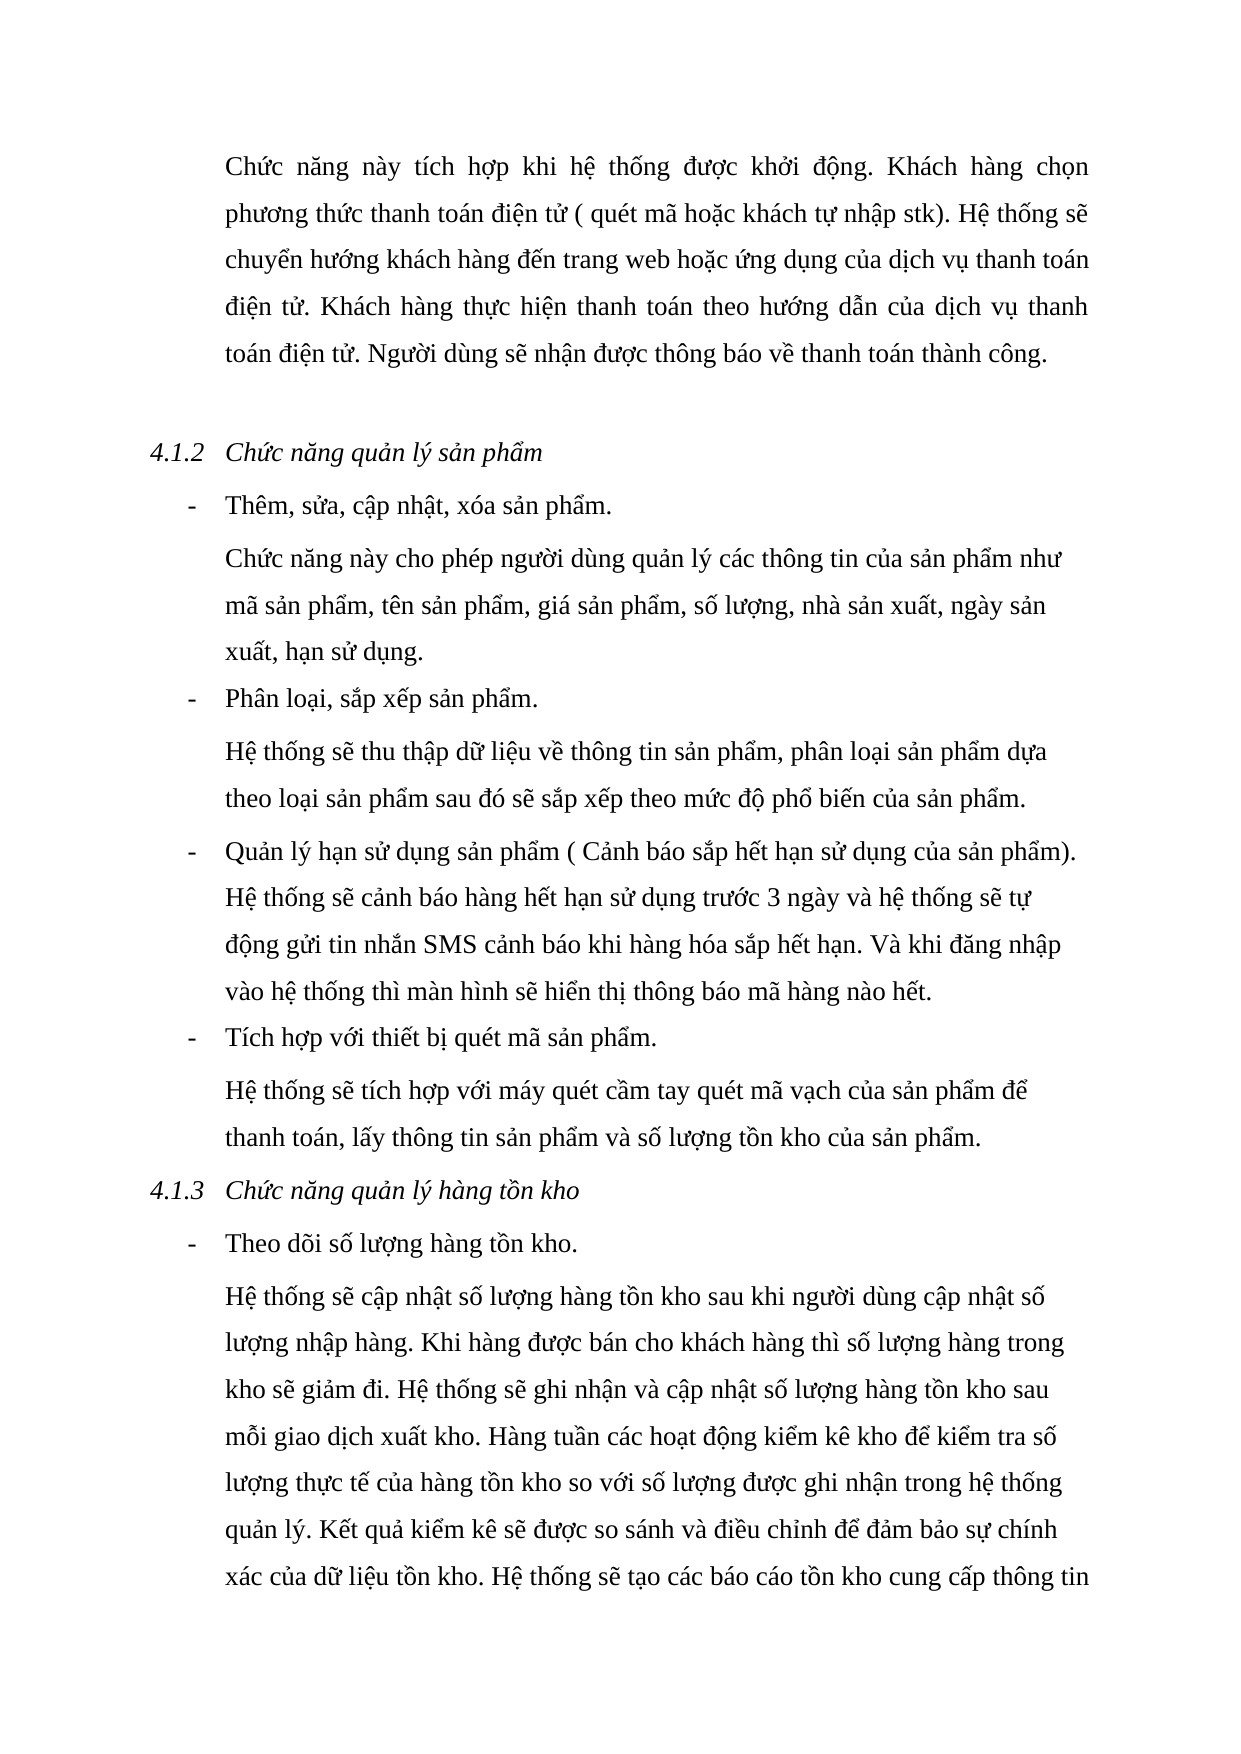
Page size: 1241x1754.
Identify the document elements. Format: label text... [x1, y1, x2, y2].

text Hệ thống sẽ thu thập dữ liệu về thông tin sản phẩm, phân loại sản phẩm dựa theo loại sản phẩm sau đó sẽ sắp xếp theo mức độ phổ biến của sản phẩm. [225, 735, 1090, 813]
subtitle Chức năng quản lý sản phẩm [150, 436, 1090, 467]
list Phân loại, sắp xếp sản phẩm. [187, 682, 1090, 713]
list Quản lý hạn sử dụng sản phẩm ( Cảnh báo sắp hết hạn sử dụng của sản phẩm). Hệ thống sẽ cảnh báo hàng hết hạn sử dụng trước 3 ngày và hệ thống sẽ tự động gửi tin nhắn SMS cảnh báo khi hàng hóa sắp hết hạn. Và khi đăng nhập vào hệ thống thì màn hình sẽ hiển thị thông báo mã hàng nào hết. [187, 834, 1090, 1006]
text Hệ thống sẽ tích hợp với máy quét cầm tay quét mã vạch của sản phẩm để thanh toán, lấy thông tin sản phẩm và số lượng tồn kho của sản phẩm. [225, 1074, 1090, 1152]
text Chức năng này cho phép người dùng quản lý các thông tin của sản phẩm như mã sản phẩm, tên sản phẩm, giá sản phẩm, số lượng, nhà sản xuất, ngày sản xuất, hạn sử dụng. [225, 542, 1090, 667]
list Thêm, sửa, cập nhật, xóa sản phẩm. [187, 489, 1090, 520]
subtitle Chức năng quản lý hàng tồn kho [150, 1174, 1090, 1205]
text Chức năng này tích hợp khi hệ thống được khởi động. Khách hàng chọn phương thức thanh toán điện tử ( quét mã hoặc khách tự nhập stk). Hệ thống sẽ chuyển hướng khách hàng đến trang web hoặc ứng dụng của dịch vụ thanh toán điện tử. Khách hàng thực hiện thanh toán theo hướng dẫn của dịch vụ thanh toán điện tử. Người dùng sẽ nhận được thông báo về thanh toán thành công. [225, 150, 1090, 368]
list Theo dõi số lượng hàng tồn kho. [187, 1227, 1090, 1258]
list Tích hợp với thiết bị quét mã sản phẩm. [187, 1021, 1090, 1052]
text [225, 1279, 1090, 1591]
